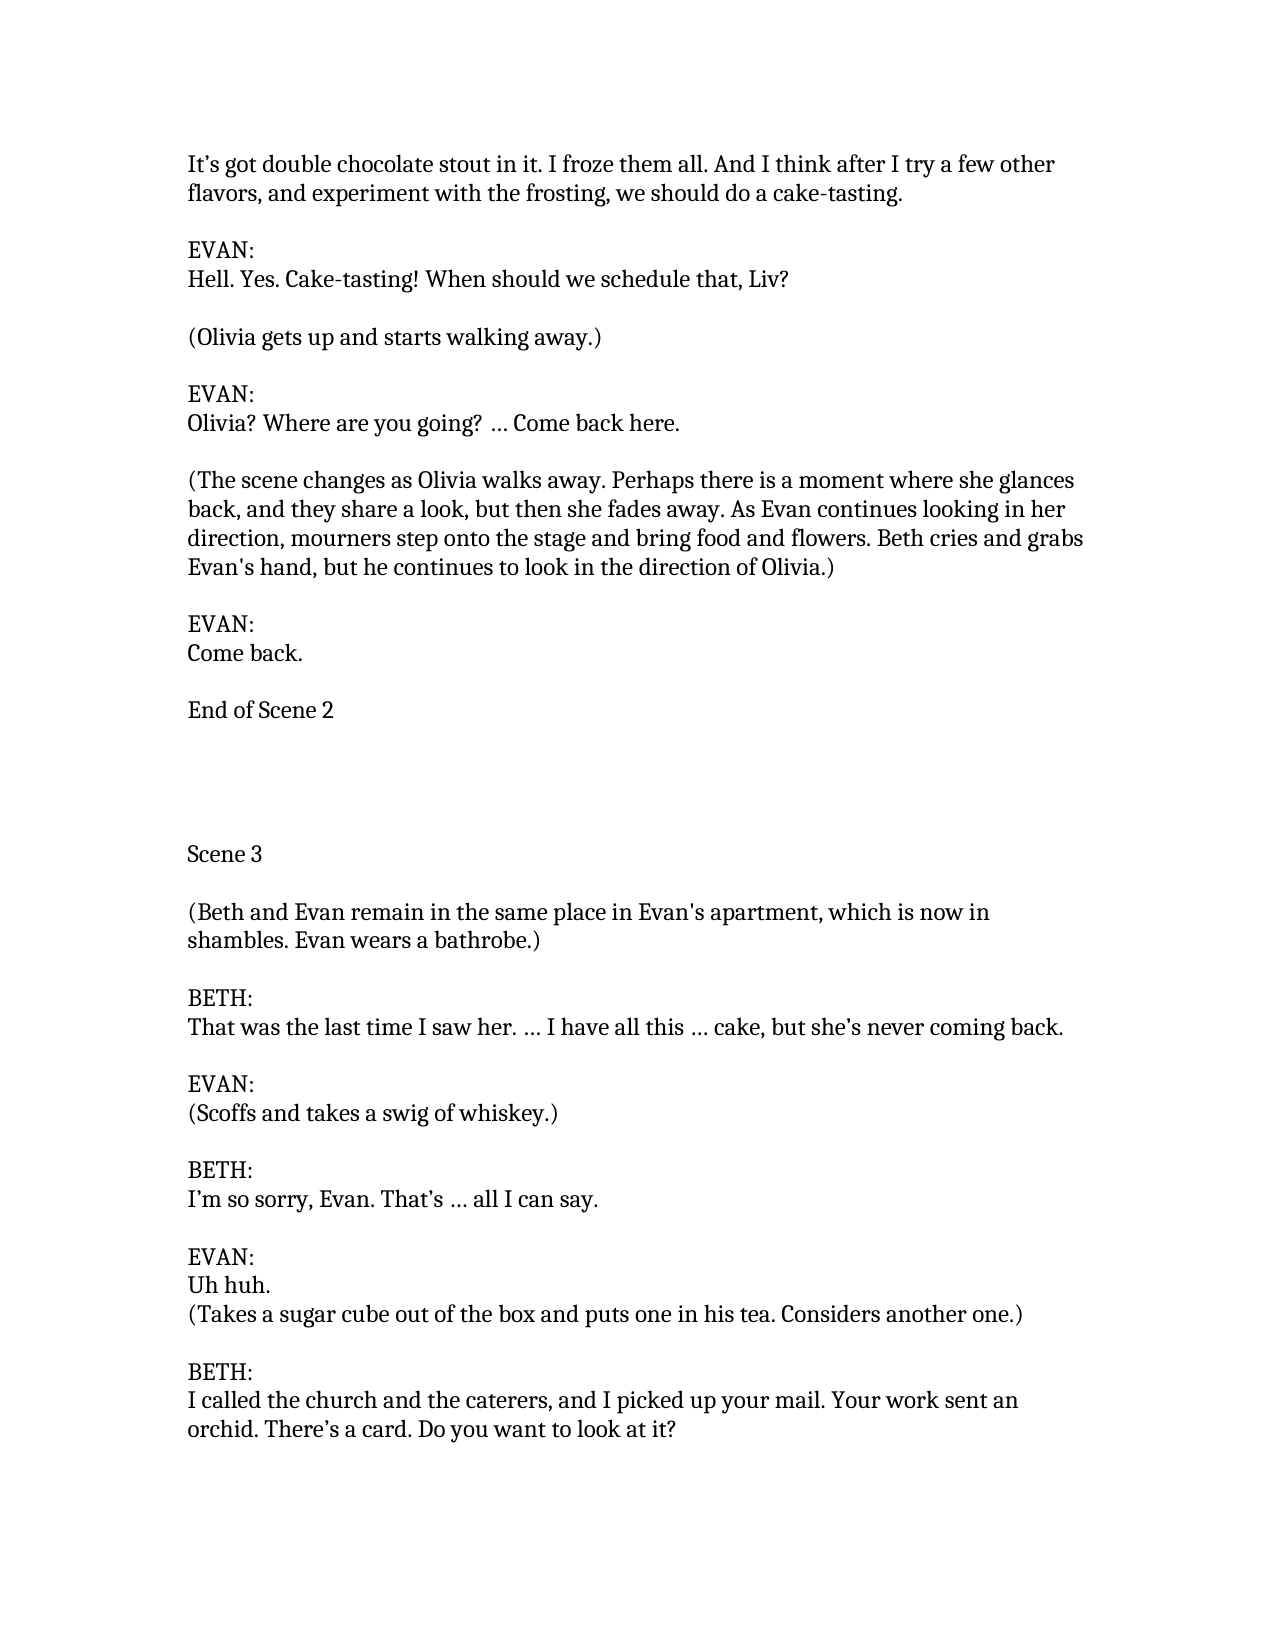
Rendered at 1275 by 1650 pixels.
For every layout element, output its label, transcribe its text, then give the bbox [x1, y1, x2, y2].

text (Scoffs and takes a swig of whiskey.) [187, 1099, 1087, 1127]
text BETH: [187, 984, 1087, 1012]
text (Olivia gets up and starts walking away.) [187, 322, 1087, 351]
text BETH: [187, 1156, 1087, 1185]
text EVAN: [187, 236, 1087, 265]
text That was the last time I saw her. … I have all this … cake, but she’s never coming back. [187, 1012, 1087, 1041]
text EVAN: [187, 1070, 1087, 1099]
text It’s got double chocolate stout in it. I froze them all. And I think after I try a few other flavors, and experiment with the frosting, we should do a cake-tasting. [187, 150, 1087, 207]
text I called the church and the caterers, and I picked up your mail. Your work sent an orchid. There’s a card. Do you want to look at it? [187, 1386, 1087, 1444]
text Hell. Yes. Cake-tasting! When should we schedule that, Liv? [187, 265, 1087, 294]
text Olivia? Where are you going? … Come back here. [187, 409, 1087, 437]
text Uh huh. [187, 1271, 1087, 1300]
text EVAN: [187, 610, 1087, 639]
text BETH: [187, 1357, 1087, 1386]
text End of Scene 2 [187, 696, 1087, 725]
text (Beth and Evan remain in the same place in Evan's apartment, which is now in shambles. Evan wears a bathrobe.) [187, 897, 1087, 955]
text Scene 3 [187, 840, 1087, 869]
text EVAN: [187, 380, 1087, 409]
text (The scene changes as Olivia walks away. Perhaps there is a moment where she glances back, and they share a look, but then she fades away. As Evan continues looking in her direction, mourners step onto the stage and bring food and flowers. Beth cries and grabs Evan's hand, but he continues to look in the direction of Olivia.) [187, 466, 1087, 581]
text I’m so sorry, Evan. That’s … all I can say. [187, 1185, 1087, 1214]
text EVAN: [187, 1242, 1087, 1271]
text (Takes a sugar cube out of the box and puts one in his tea. Considers another one.) [187, 1300, 1087, 1329]
text Come back. [187, 639, 1087, 667]
